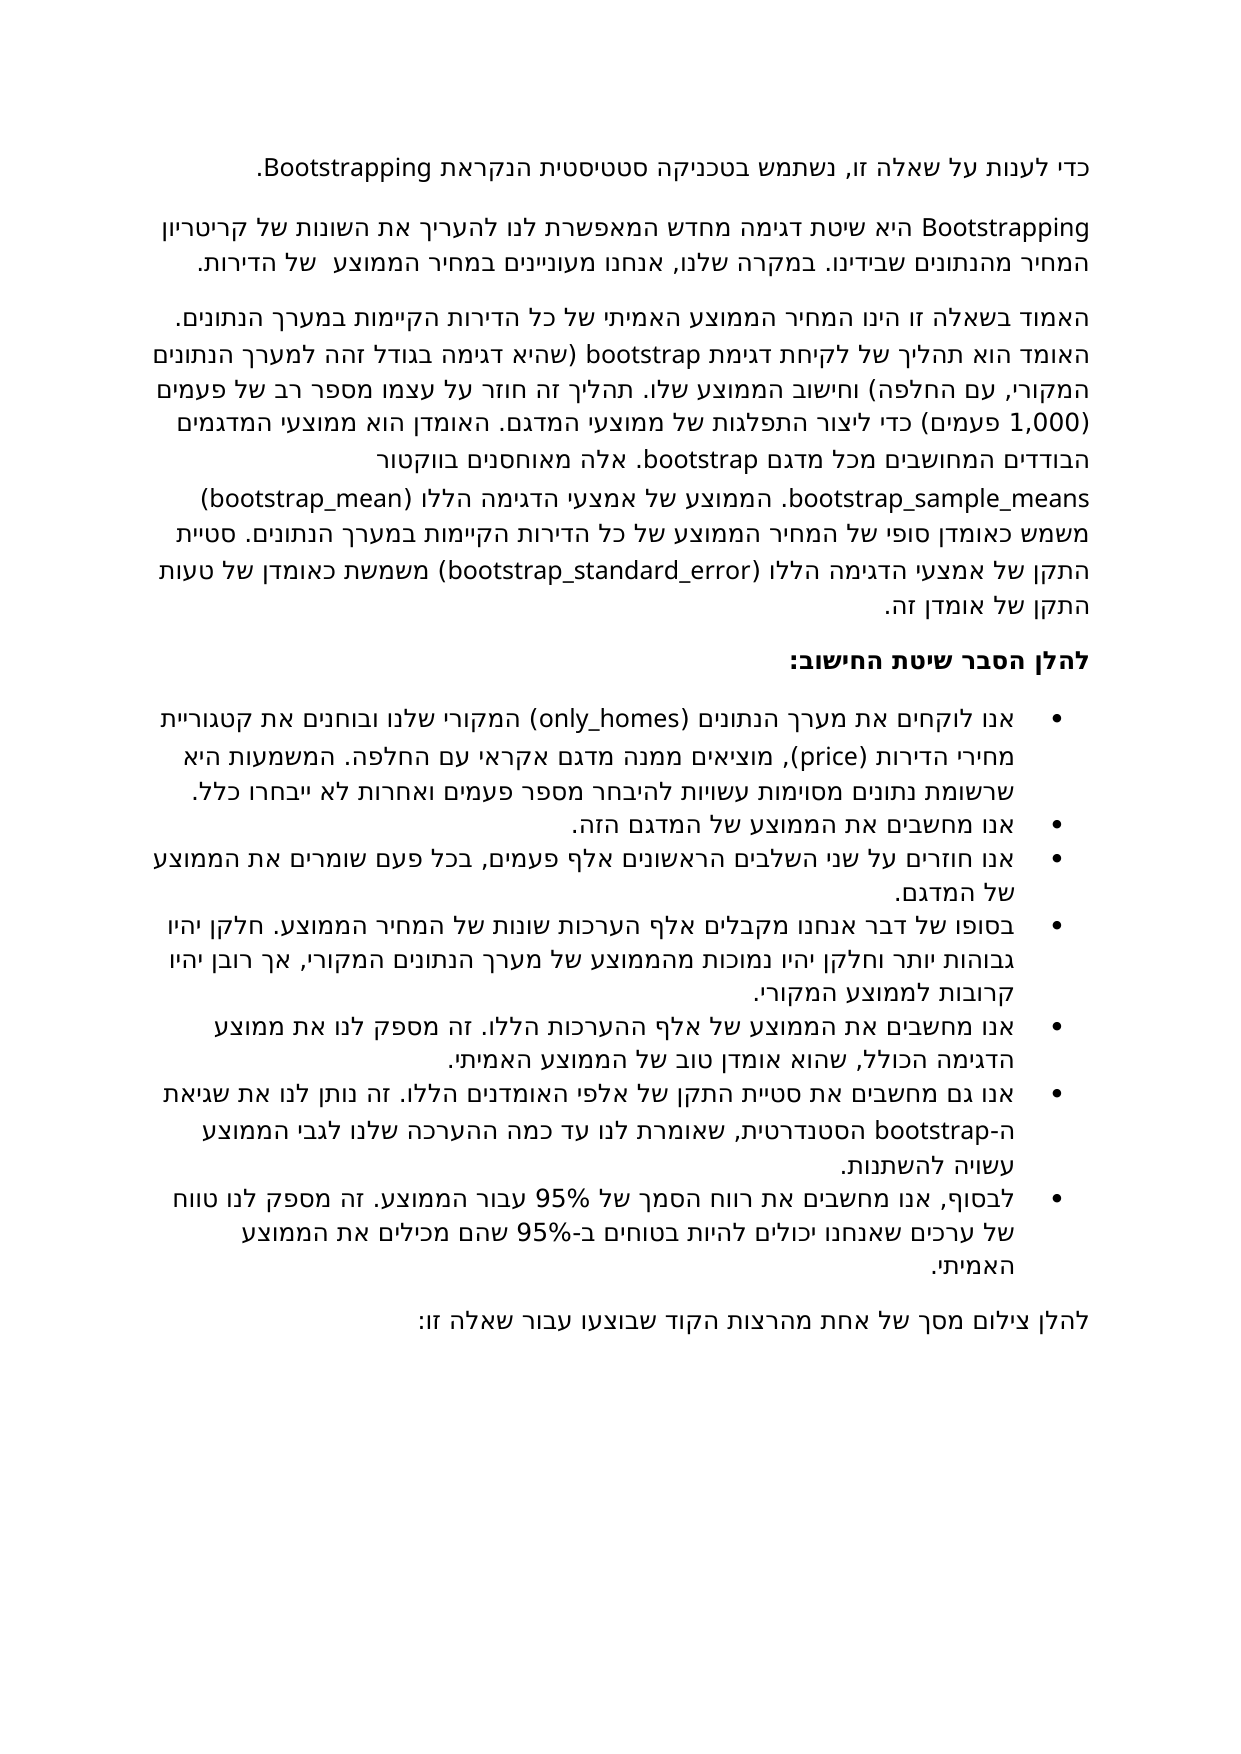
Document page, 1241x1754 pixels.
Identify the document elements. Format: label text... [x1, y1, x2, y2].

list אנו גם מחשבים את סטיית התקן של אלפי האומדנים הללו. זה נותן לנו את שגיאת ה-bootstrap הסטנדרטית, שאומרת לנו עד כמה ההערכה שלנו לגבי הממוצע עשויה להשתנות. [150, 1079, 1053, 1180]
text להלן צילום מסך של אחת מהרצות הקוד שבוצעו עבור שאלה זו: [150, 1306, 1090, 1335]
list אנו חוזרים על שני השלבים הראשונים אלף פעמים, בכל פעם שומרים את הממוצע של המדגם. [150, 844, 1053, 907]
list בסופו של דבר אנחנו מקבלים אלף הערכות שונות של המחיר הממוצע. חלקן יהיו גבוהות יותר וחלקן יהיו נמוכות מהממוצע של מערך הנתונים המקורי, אך רובן יהיו קרובות לממוצע המקורי. [150, 911, 1053, 1007]
list אנו לוקחים את מערך הנתונים (only_homes) המקורי שלנו ובוחנים את קטגוריית מחירי הדירות (price), מוציאים ממנה מדגם אקראי עם החלפה. המשמעות היא שרשומת נתונים מסוימות עשויות להיבחר מספר פעמים ואחרות לא ייבחרו כלל. [150, 700, 1053, 806]
text כדי לענות על שאלה זו, נשתמש בטכניקה סטטיסטית הנקראת Bootstrapping. [150, 150, 1090, 184]
text Bootstrapping היא שיטת דגימה מחדש המאפשרת לנו להעריך את השונות של קריטריון המחיר מהנתונים שבידינו. במקרה שלנו, אנחנו מעוניינים במחיר הממוצע של הדירות. [150, 210, 1090, 278]
text להלן הסבר שיטת החישוב: [150, 646, 1090, 675]
list לבסוף, אנו מחשבים את רווח הסמך של 95% עבור הממוצע. זה מספק לנו טווח של ערכים שאנחנו יכולים להיות בטוחים ב-95% שהם מכילים את הממוצע האמיתי. [150, 1184, 1053, 1281]
list אנו מחשבים את הממוצע של המדגם הזה. [150, 811, 1053, 840]
list אנו מחשבים את הממוצע של אלף ההערכות הללו. זה מספק לנו את ממוצע הדגימה הכולל, שהוא אומדן טוב של הממוצע האמיתי. [150, 1012, 1053, 1074]
text האמוד בשאלה זו הינו המחיר הממוצע האמיתי של כל הדירות הקיימות במערך הנתונים. האומד הוא תהליך של לקיחת דגימת bootstrap (שהיא דגימה בגודל זהה למערך הנתונים המקורי, עם החלפה) וחישוב הממוצע שלו. תהליך זה חוזר על עצמו מספר רב של פעמים (1,000 פעמים) כדי ליצור התפלגות של ממוצעי המדגם. האומדן הוא ממוצעי המדגמים הבודדים המחושבים מכל מדגם bootstrap. אלה מאוחסנים בווקטור bootstrap_sample_means. הממוצע של אמצעי הדגימה הללו (bootstrap_mean) משמש כאומדן סופי של המחיר הממוצע של כל הדירות הקיימות במערך הנתונים. סטיית התקן של אמצעי הדגימה הללו (bootstrap_standard_error) משמשת כאומדן של טעות התקן של אומדן זה. [150, 303, 1090, 621]
